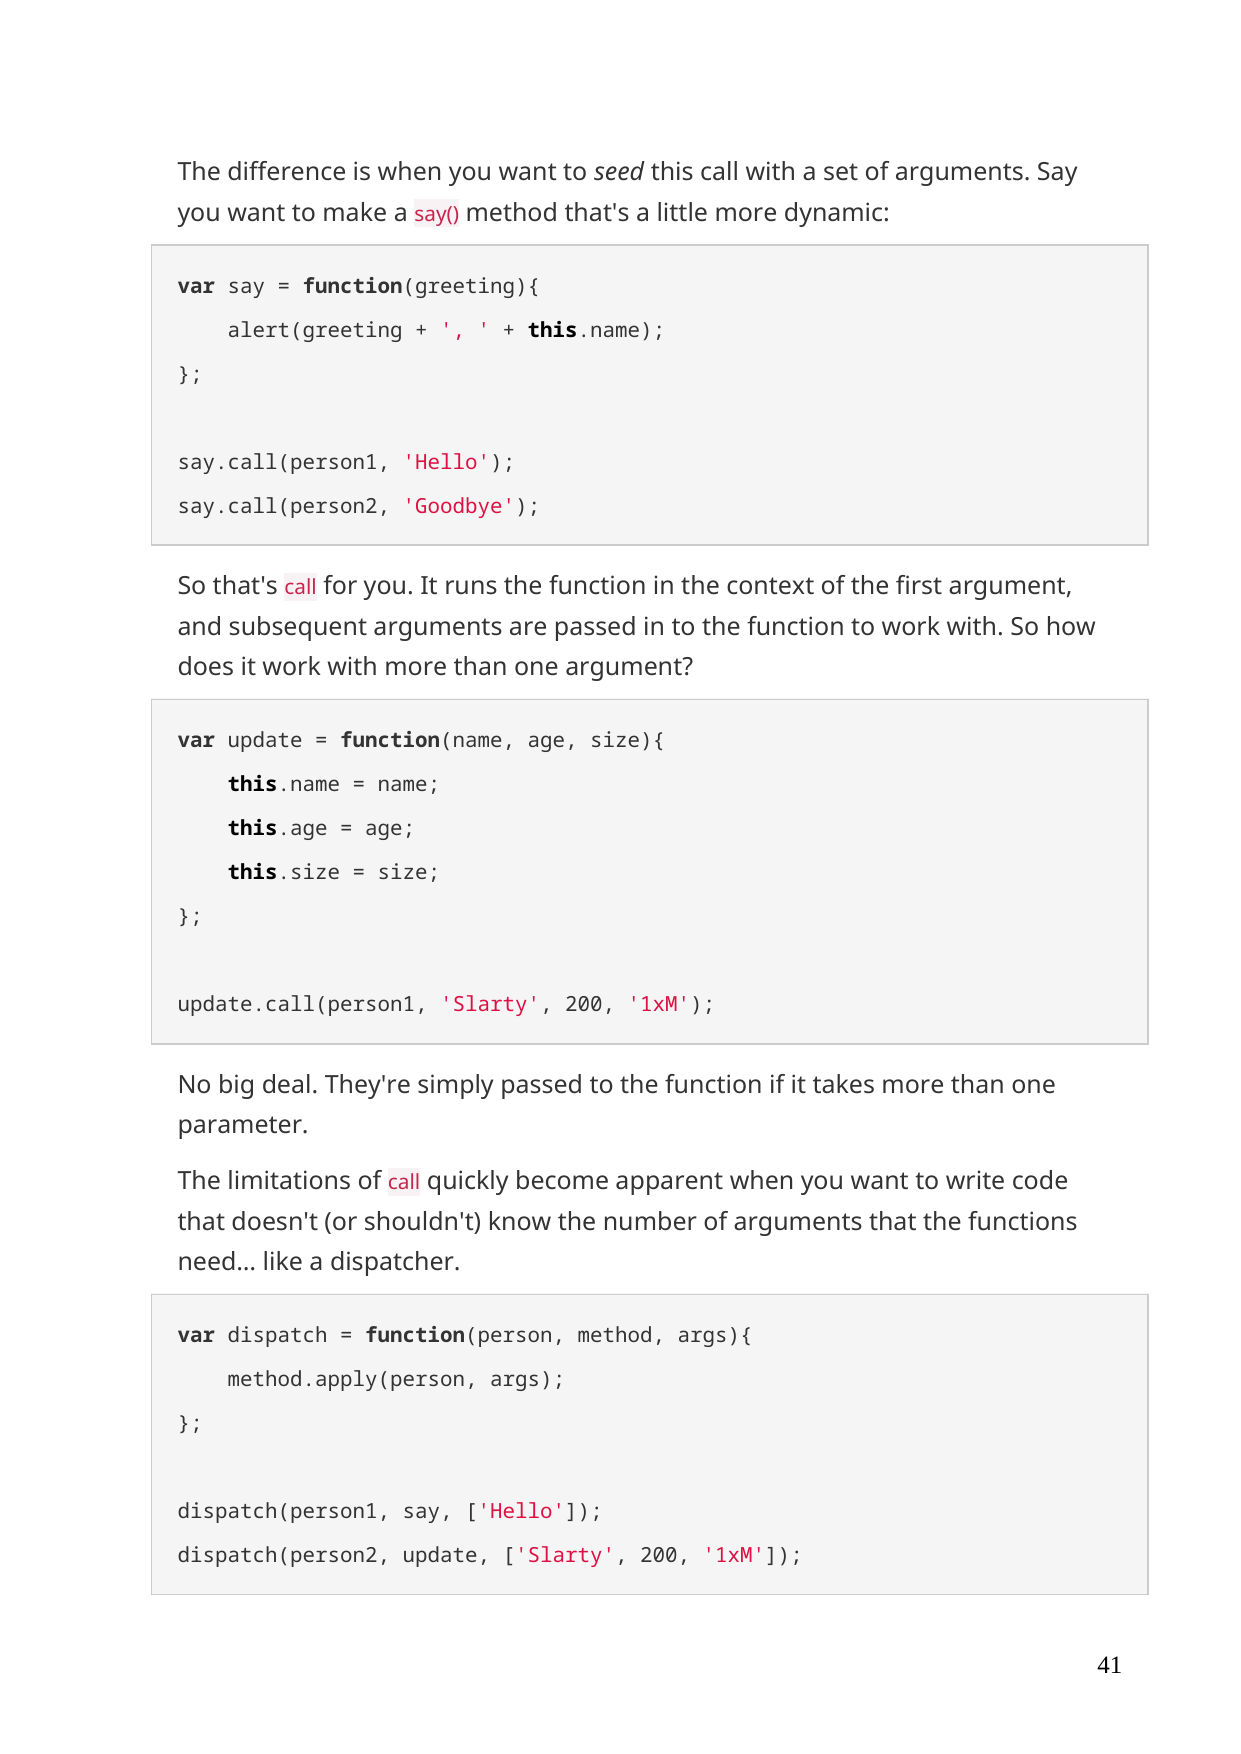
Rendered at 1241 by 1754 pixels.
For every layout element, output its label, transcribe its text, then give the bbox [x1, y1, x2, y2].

text say.call(person1, 'Hello'); [152, 420, 1147, 464]
text }; [152, 332, 1147, 376]
text update.call(person1, 'Slarty', 200, '1xM'); [152, 963, 1147, 1043]
text The difference is when you want to seed this call with a set of arguments. Say you want to make a say() method that's a little more dynamic: [177, 148, 1122, 228]
text this.age = age; [152, 787, 1147, 831]
text var dispatch = function(person, method, args){ [152, 1295, 1147, 1337]
text this.name = name; [152, 743, 1147, 787]
text method.apply(person, args); [152, 1337, 1147, 1382]
text var update = function(name, age, size){ [152, 700, 1147, 743]
text this.size = size; [152, 831, 1147, 875]
text alert(greeting + ', ' + this.name); [152, 288, 1147, 332]
text So that's call for you. It runs the function in the context of the first argument, and subsequent arguments are passed in to the function to work with. So how does it work with more than one argument? [177, 562, 1122, 683]
text say.call(person2, 'Goodbye'); [152, 464, 1147, 544]
text dispatch(person2, update, ['Slarty', 200, '1xM']); [152, 1514, 1147, 1594]
text dispatch(person1, say, ['Hello']); [152, 1470, 1147, 1514]
text }; [152, 1382, 1147, 1426]
text No big deal. They're simply passed to the function if it takes more than one parameter. [177, 1060, 1122, 1141]
text var say = function(greeting){ [152, 246, 1147, 288]
text }; [152, 875, 1147, 919]
text The limitations of call quickly become apparent when you want to write code that doesn't (or shouldn't) know the number of arguments that the functions need… like a dispatcher. [177, 1157, 1122, 1278]
